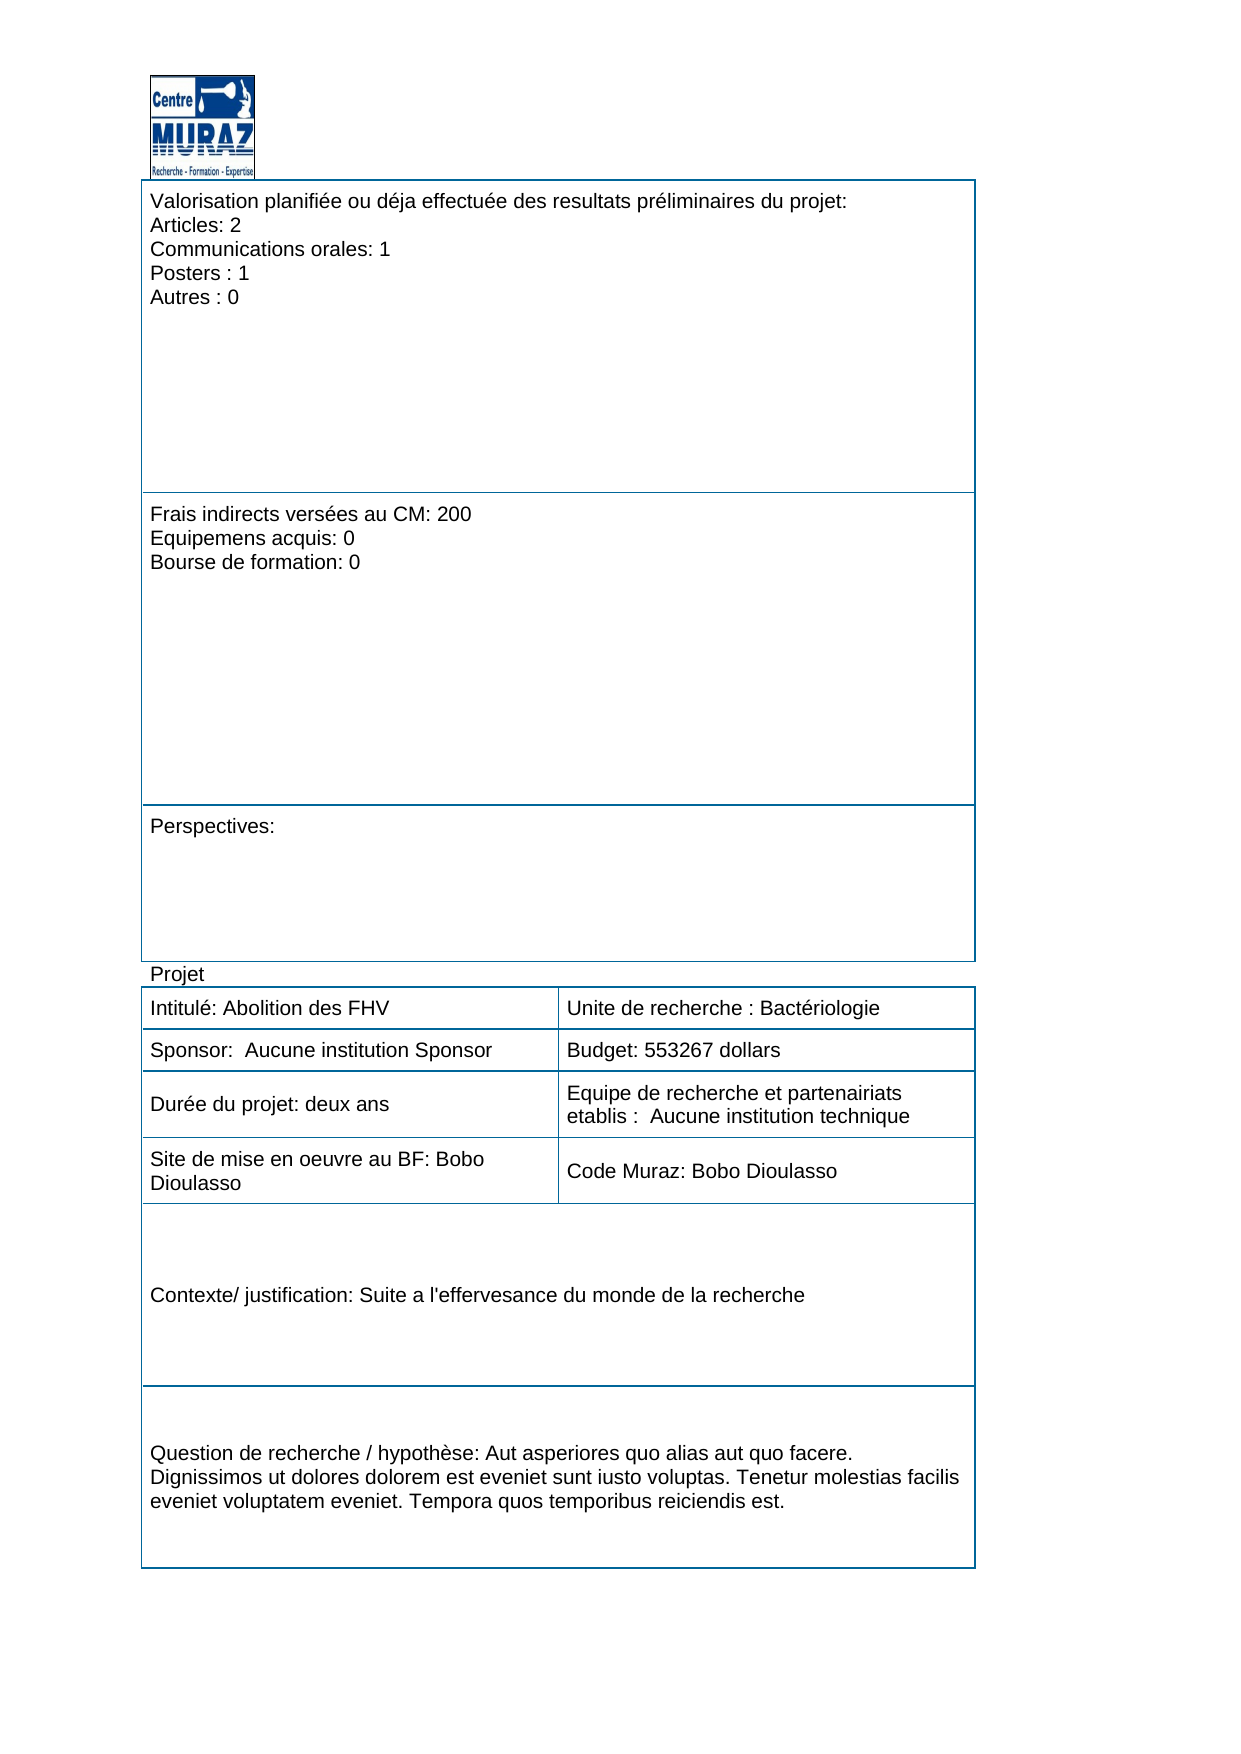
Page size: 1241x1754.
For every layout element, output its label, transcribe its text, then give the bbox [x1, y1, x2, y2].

table_cell Equipe de recherche et partenairiats etablis : Aucune institution technique [559, 1072, 974, 1137]
picture [151, 76, 254, 178]
table_cell Budget: 553267 dollars [559, 1030, 974, 1070]
table_cell Durée du projet: deux ans [142, 1071, 558, 1137]
table_cell Site de mise en oeuvre au BF: Bobo Dioulasso [142, 1138, 558, 1203]
table_cell Question de recherche / hypothèse: Aut asperiores quo alias aut quo facere. Dignissimos ut dolores dolorem est eveniet sunt iusto voluptas. Tenetur molestias facilis eveniet voluptatem eveniet. Tempora quos temporibus reiciendis est. [142, 1386, 974, 1567]
table_header Unite de recherche : Bactériologie [559, 988, 974, 1028]
table_cell Code Muraz: Bobo Dioulasso [559, 1138, 974, 1203]
text Projet [150, 962, 1090, 986]
table_cell Contexte/ justification: Suite a l'effervesance du monde de la recherche [142, 1204, 974, 1385]
table_cell Frais indirects versées au CM: 200 Equipemens acquis: 0 Bourse de formation: 0 [142, 493, 974, 804]
table_cell Sponsor: Aucune institution Sponsor [142, 1029, 558, 1070]
table_header Intitulé: Abolition des FHV [142, 988, 558, 1028]
table_cell Valorisation planifiée ou déja effectuée des resultats préliminaires du projet: Articles: 2 Communications orales: 1 Posters : 1 Autres : 0 [142, 181, 974, 492]
table_cell Perspectives: [142, 805, 974, 961]
